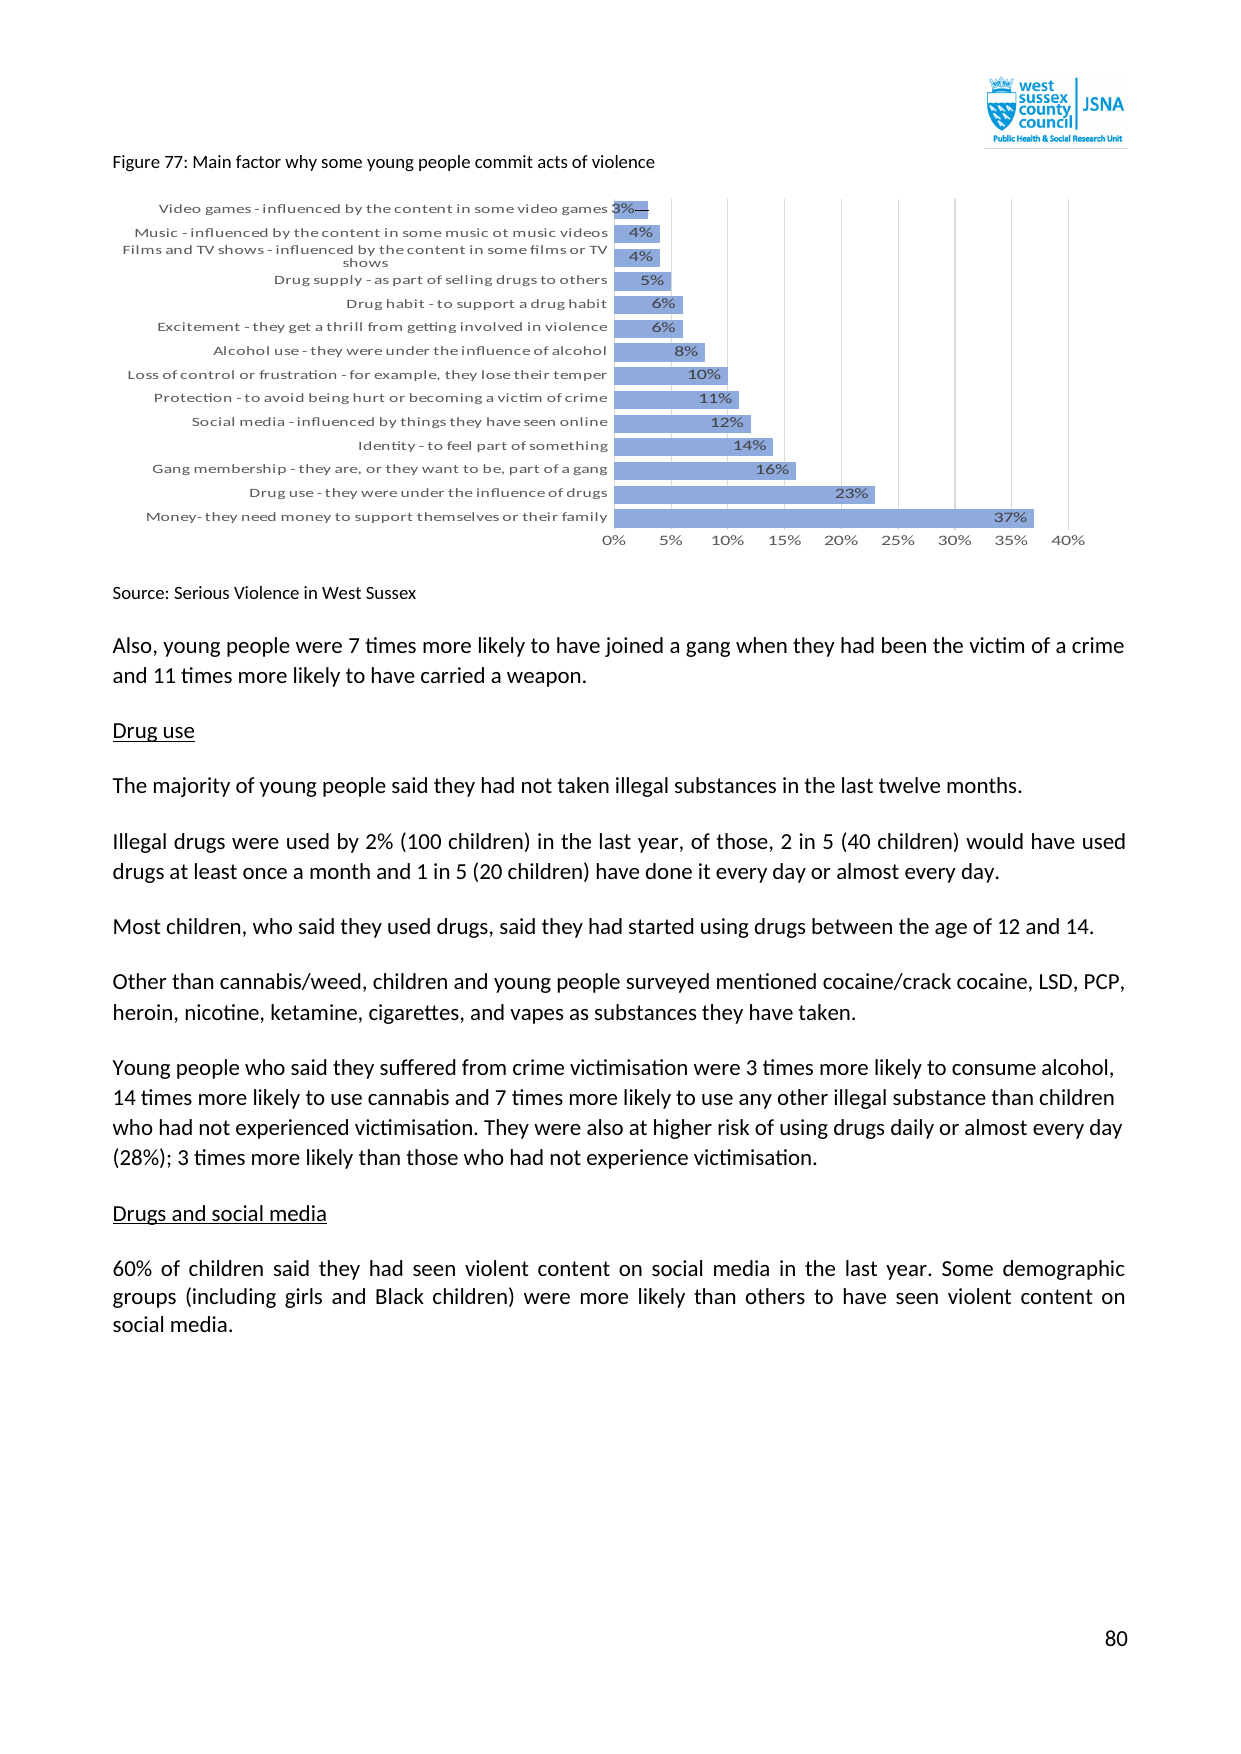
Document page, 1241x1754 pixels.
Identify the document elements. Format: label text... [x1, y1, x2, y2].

text The majority of young people said they had not taken illegal substances in the last twelve months. [112, 772, 1128, 799]
text Drugs and social media [112, 1199, 1128, 1227]
text Figure 77: Main factor why some young people commit acts of violence Source: Serious Violence in West Sussex [112, 150, 1128, 604]
text Other than cannabis/weed, children and young people surveyed mentioned cocaine/crack cocaine, LSD, PCP, heroin, nicotine, ketamine, cigarettes, and vapes as substances they have taken. [112, 967, 1128, 1026]
text 60% of children said they had seen violent content on social media in the last year. Some demographic groups (including girls and Black children) were more likely than others to have seen violent content on social media. [112, 1254, 1128, 1338]
text Also, young people were 7 times more likely to have joined a gang when they had been the victim of a crime and 11 times more likely to have carried a weapon. [112, 631, 1128, 689]
text Young people who said they suffered from crime victimisation were 3 times more likely to consume alcohol, 14 times more likely to use cannabis and 7 times more likely to use any other illegal substance than children who had not experienced victimisation. They were also at higher risk of using drugs daily or almost every day (28%); 3 times more likely than those who had not experience victimisation. [112, 1053, 1128, 1171]
picture [981, 73, 1128, 149]
text Most children, who said they used drugs, said they had started using drugs between the age of 12 and 14. [112, 912, 1128, 940]
text Illegal drugs were used by 2% (100 children) in the last year, of those, 2 in 5 (40 children) would have used drugs at least once a month and 1 in 5 (20 children) have done it every day or almost every day. [112, 827, 1128, 885]
text Drug use [112, 716, 1128, 744]
